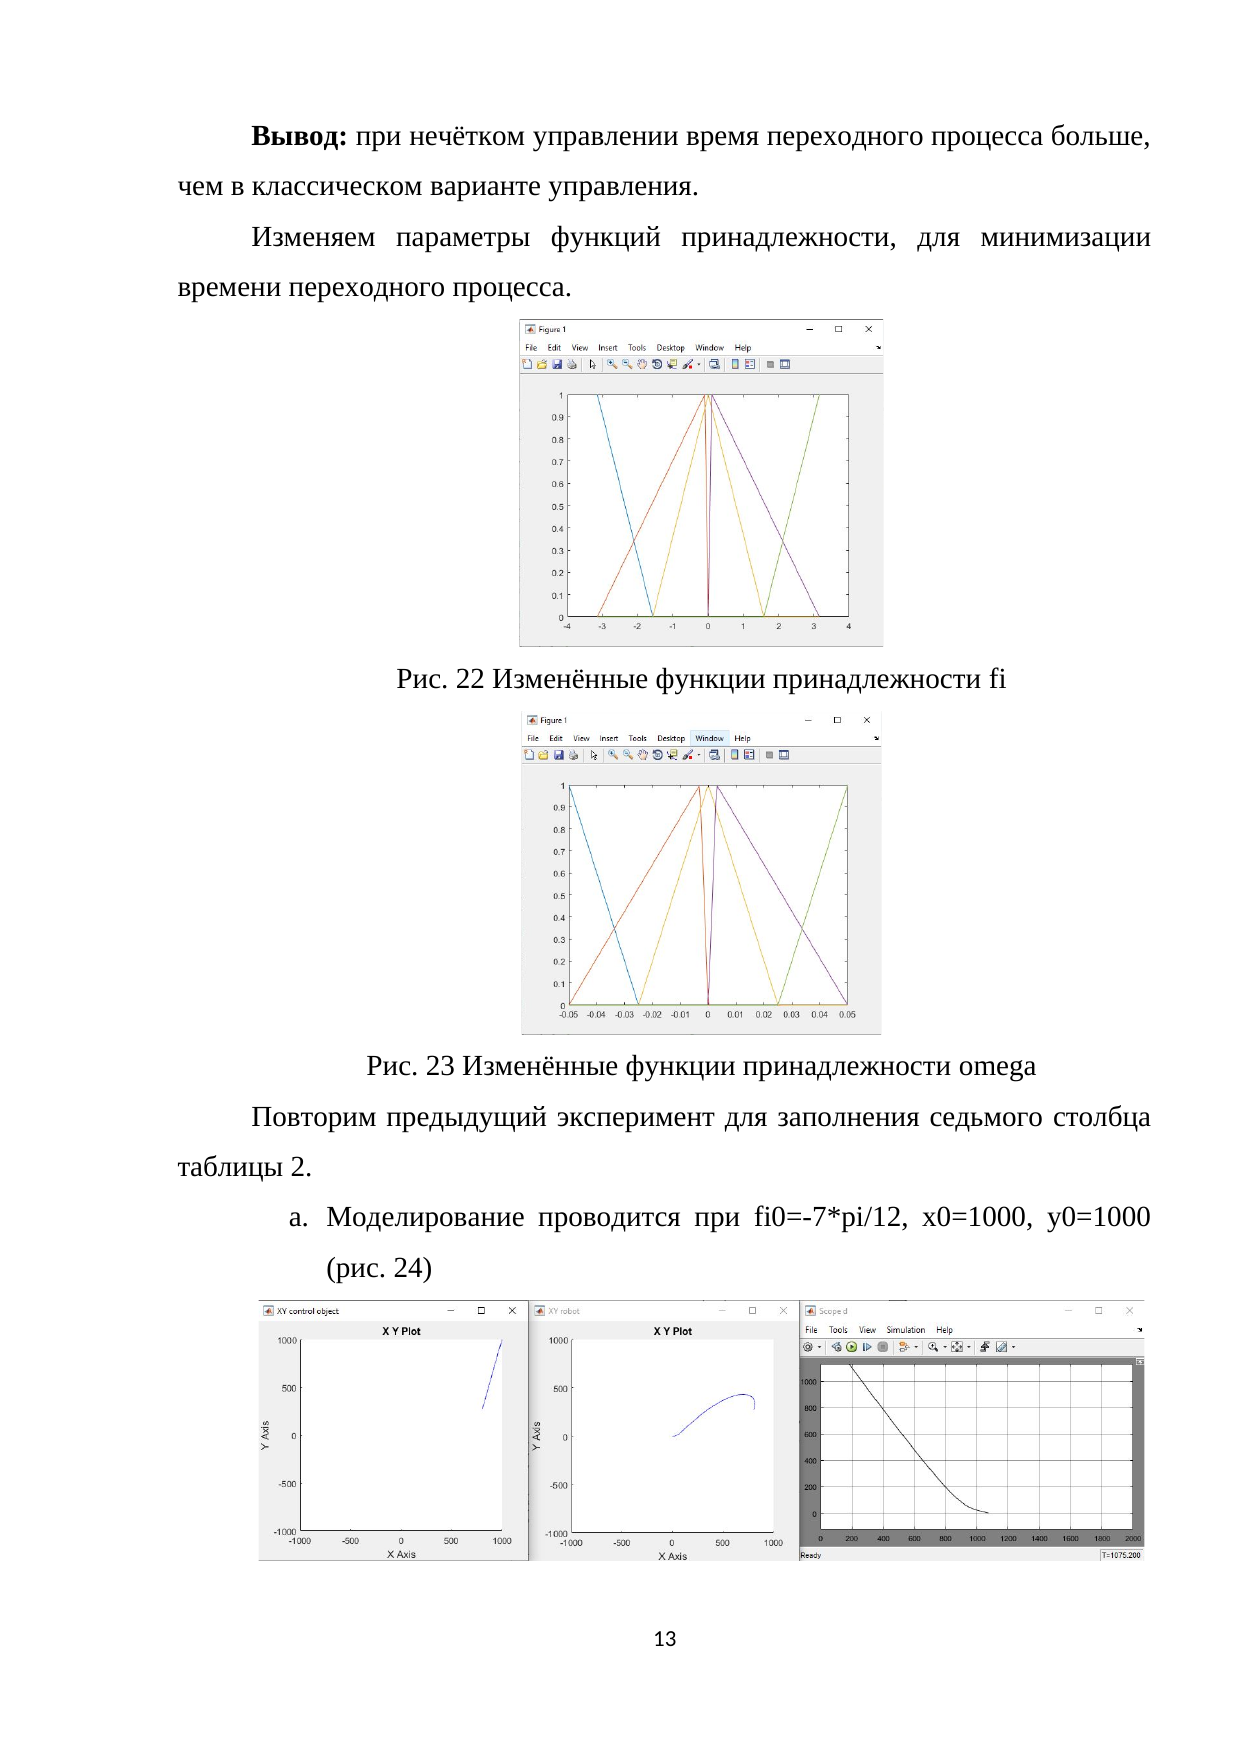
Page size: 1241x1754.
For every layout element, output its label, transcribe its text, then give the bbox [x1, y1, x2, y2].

list Рис. 23 Изменённые функции принадлежности omega [177, 1048, 1152, 1082]
list Повторим предыдущий эксперимент для заполнения седьмого столбца таблицы 2. [177, 1099, 1152, 1183]
list Вывод: при нечётком управлении время переходного процесса больше, чем в классическом варианте управления. [177, 118, 1152, 202]
picture [521, 711, 882, 1035]
list Моделирование проводится при fi0=-7*pi/12, x0=1000, y0=1000 (рис. 24) [288, 1199, 1152, 1283]
list Рис. 22 Изменённые функции принадлежности fi [177, 661, 1152, 694]
picture [519, 319, 884, 647]
list Изменяем параметры функций принадлежности, для минимизации времени переходного процесса. [177, 219, 1152, 303]
picture [258, 1300, 1145, 1561]
